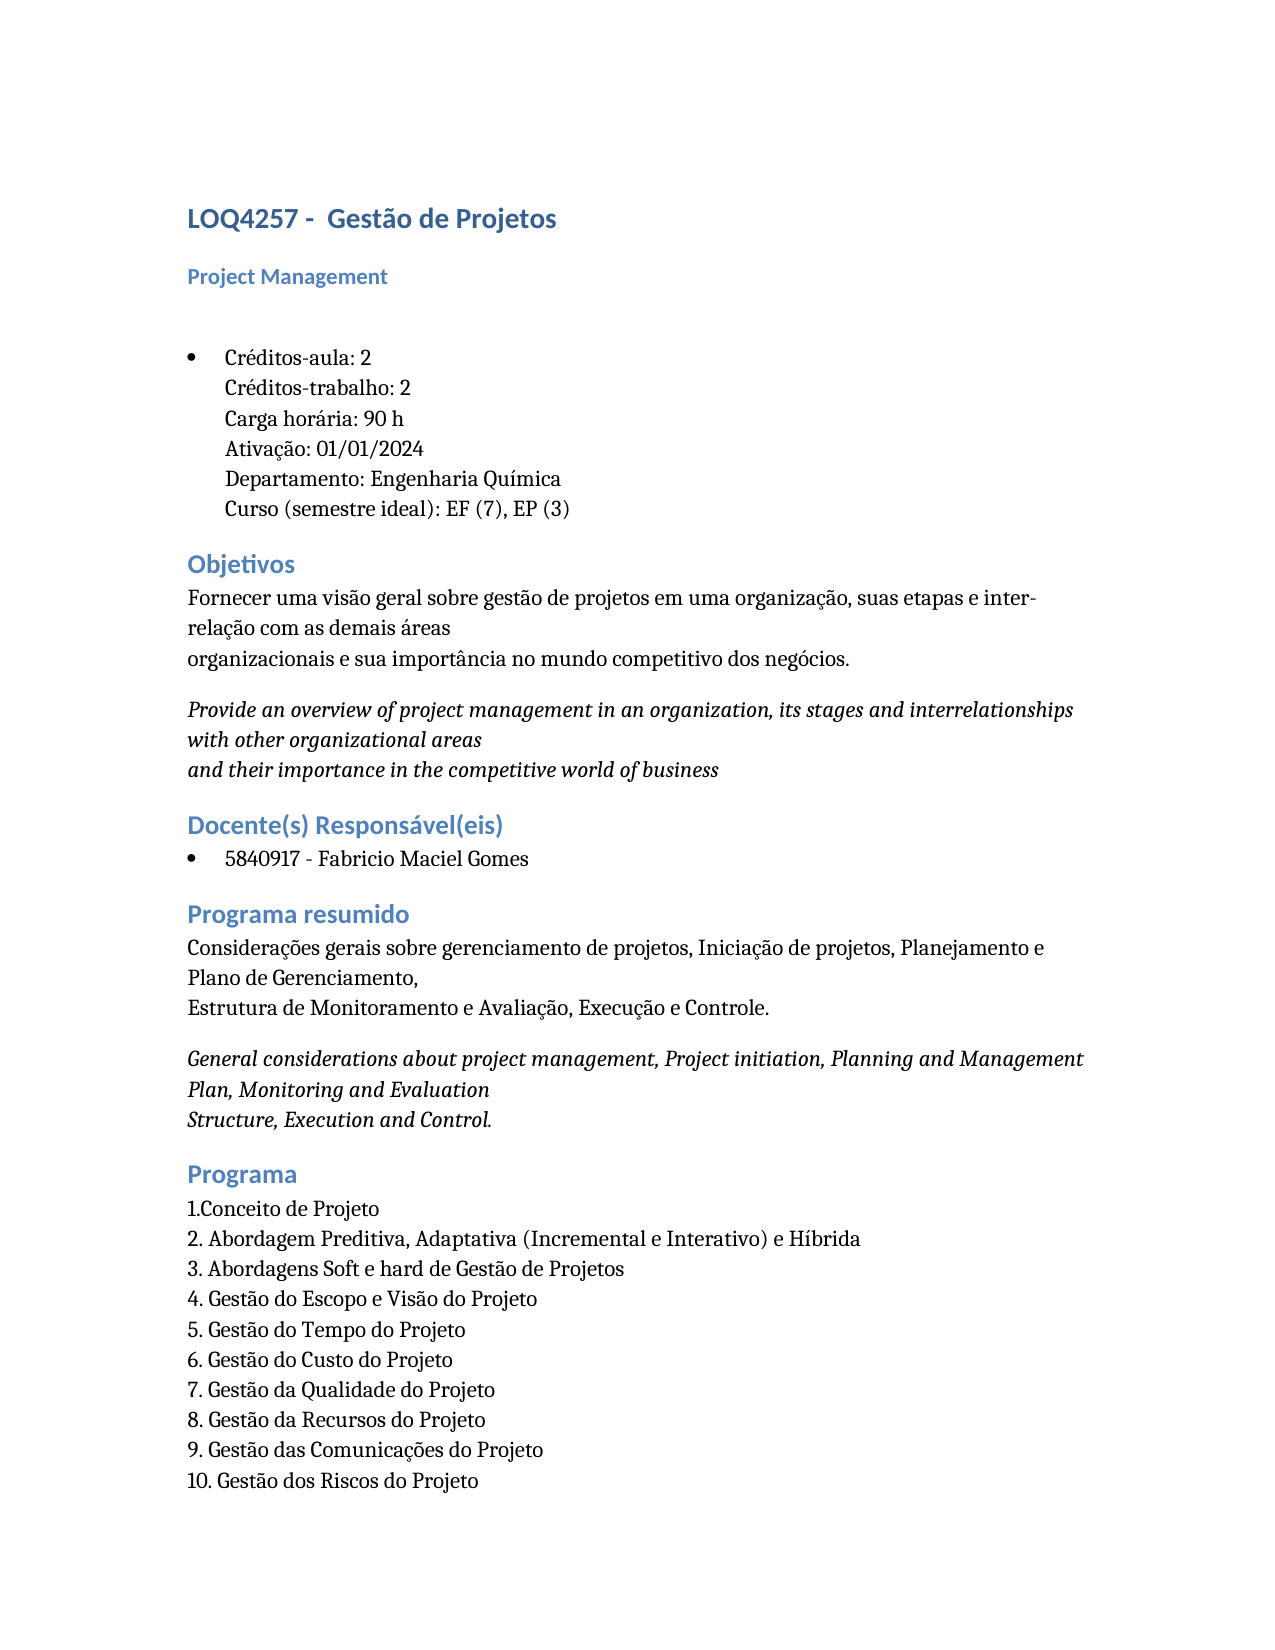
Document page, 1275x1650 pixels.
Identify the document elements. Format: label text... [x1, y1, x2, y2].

subtitle Docente(s) Responsável(eis) [187, 808, 1087, 841]
subtitle Project Management [187, 262, 1087, 290]
subtitle Programa resumido [187, 897, 1087, 930]
subtitle Programa [187, 1158, 1087, 1191]
subtitle Objetivos [187, 547, 1087, 580]
text General considerations about project management, Project initiation, Planning and Management Plan, Monitoring and Evaluation Structure, Execution and Control. [187, 1046, 1087, 1133]
list 5840917 - Fabricio Maciel Gomes [187, 846, 1087, 872]
text Considerações gerais sobre gerenciamento de projetos, Iniciação de projetos, Planejamento e Plano de Gerenciamento, Estrutura de Monitoramento e Avaliação, Execução e Controle. [187, 935, 1087, 1022]
text Fornecer uma visão geral sobre gestão de projetos em uma organização, suas etapas e inter-relação com as demais áreas organizacionais e sua importância no mundo competitivo dos negócios. [187, 585, 1087, 672]
text Provide an overview of project management in an organization, its stages and interrelationships with other organizational areas and their importance in the competitive world of business [187, 696, 1087, 783]
list Créditos-aula: 2 Créditos-trabalho: 2 Carga horária: 90 h Ativação: 01/01/2024 Departamento: Engenharia Química Curso (semestre ideal): EF (7), EP (3) [187, 345, 1087, 522]
subtitle LOQ4257 - Gestão de Projetos [187, 200, 1087, 236]
